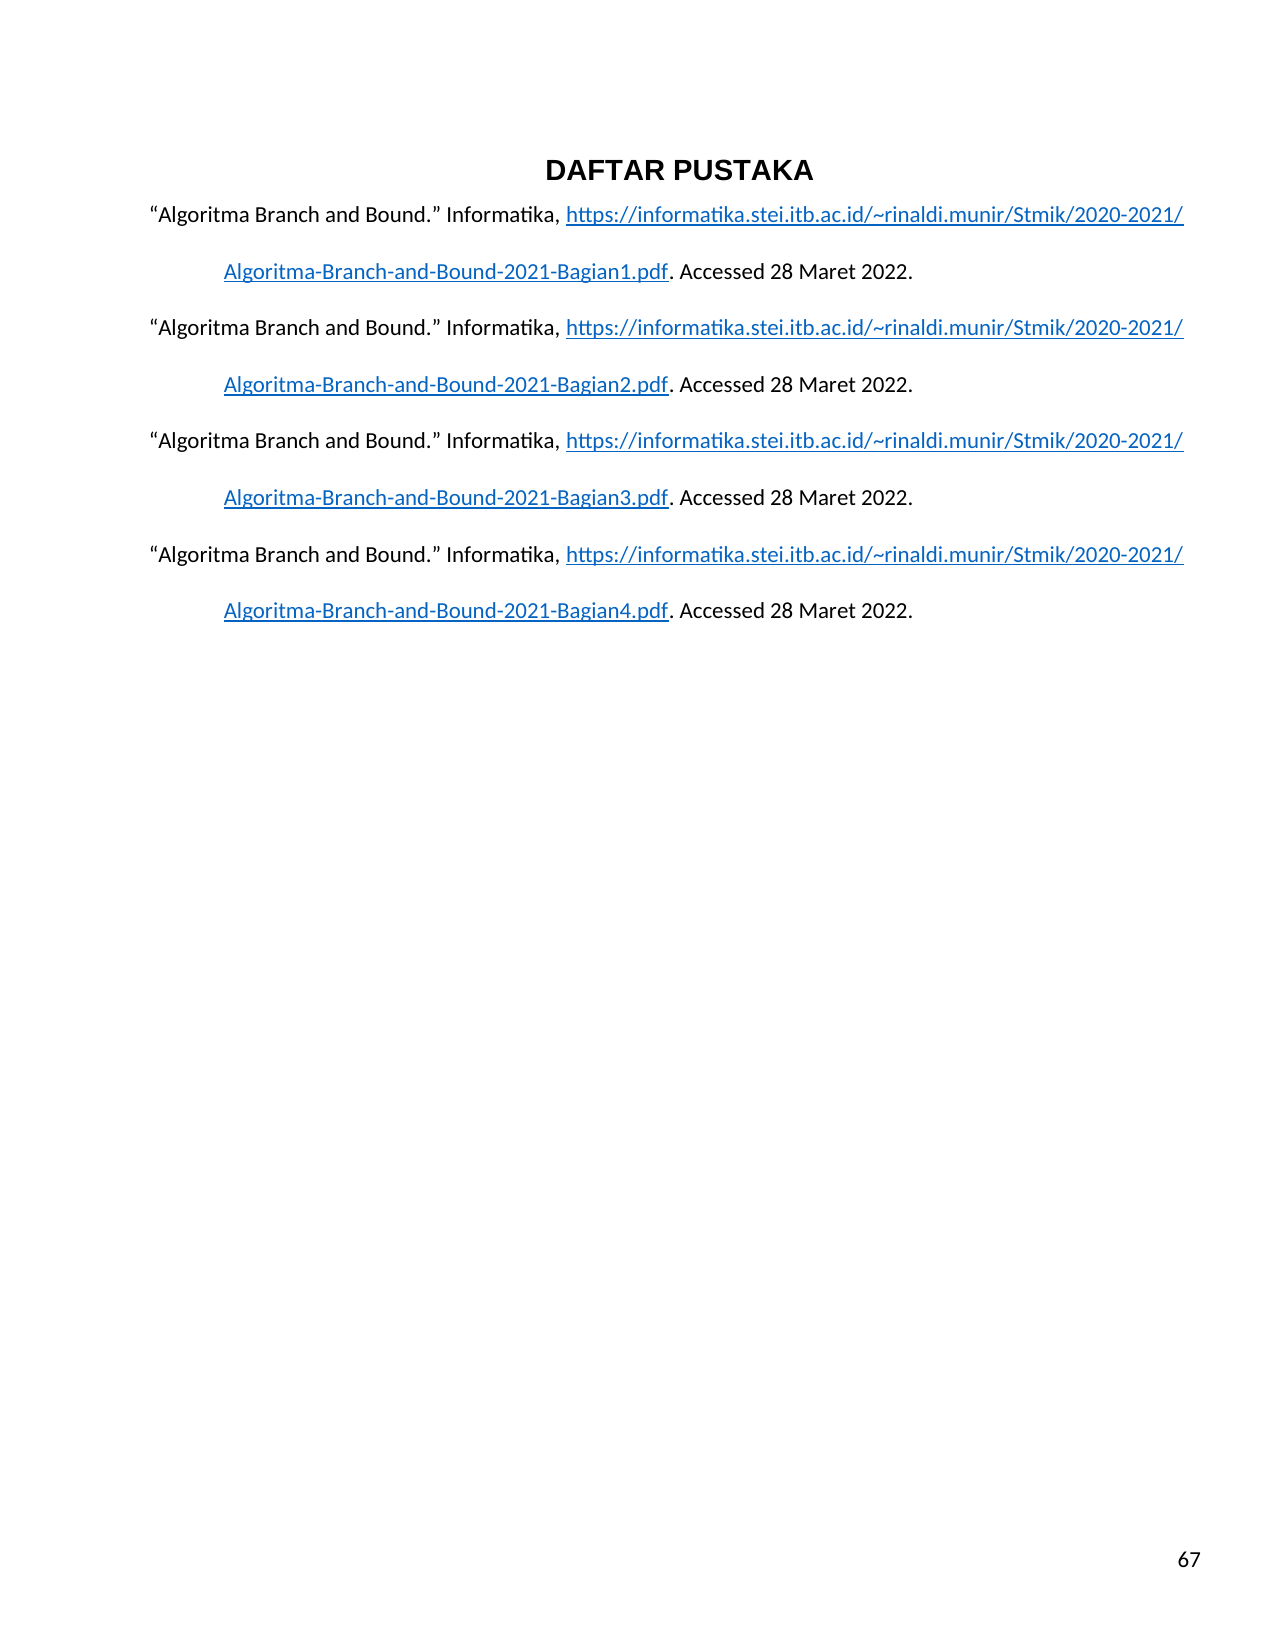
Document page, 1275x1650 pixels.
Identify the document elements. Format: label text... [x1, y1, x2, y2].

subtitle DAFTAR PUSTAKA [159, 153, 1201, 187]
text “Algoritma Branch and Bound.” Informatika, https://informatika.stei.itb.ac.id/~rinaldi.munir/Stmik/2020-2021/Algoritma-Branch-and-Bound-2021-Bagian1.pdf. Accessed 28 Maret 2022. [148, 200, 1201, 285]
text “Algoritma Branch and Bound.” Informatika, https://informatika.stei.itb.ac.id/~rinaldi.munir/Stmik/2020-2021/Algoritma-Branch-and-Bound-2021-Bagian2.pdf. Accessed 28 Maret 2022. [148, 313, 1201, 398]
text “Algoritma Branch and Bound.” Informatika, https://informatika.stei.itb.ac.id/~rinaldi.munir/Stmik/2020-2021/Algoritma-Branch-and-Bound-2021-Bagian3.pdf. Accessed 28 Maret 2022. [148, 427, 1201, 511]
text “Algoritma Branch and Bound.” Informatika, https://informatika.stei.itb.ac.id/~rinaldi.munir/Stmik/2020-2021/Algoritma-Branch-and-Bound-2021-Bagian4.pdf. Accessed 28 Maret 2022. [148, 540, 1201, 624]
